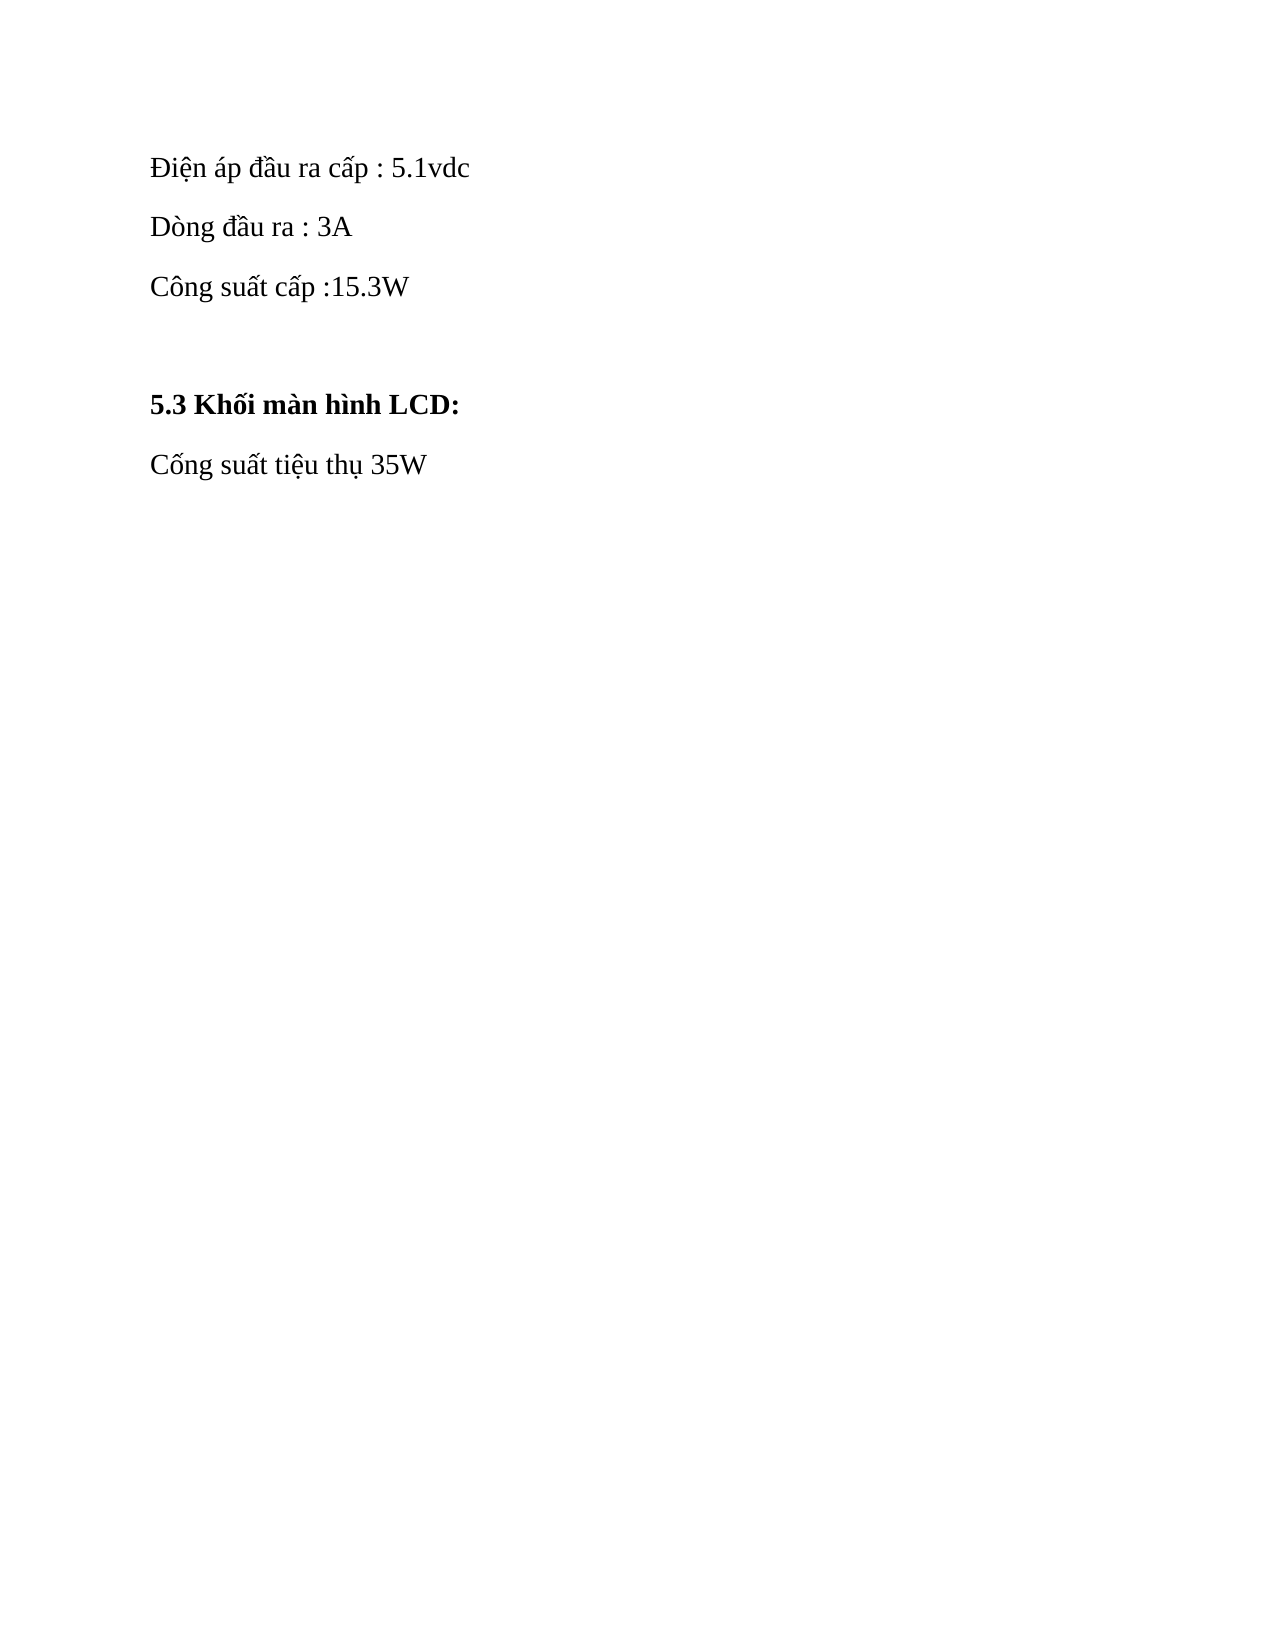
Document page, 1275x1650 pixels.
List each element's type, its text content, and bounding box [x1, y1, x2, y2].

text Dòng đầu ra : 3A [150, 209, 1125, 243]
text Cống suất tiệu thụ 35W [150, 447, 1125, 480]
text 5.3 Khối màn hình LCD: [150, 387, 1125, 421]
text Điện áp đầu ra cấp : 5.1vdc [150, 150, 1125, 183]
text Công suất cấp :15.3W [150, 269, 1125, 302]
